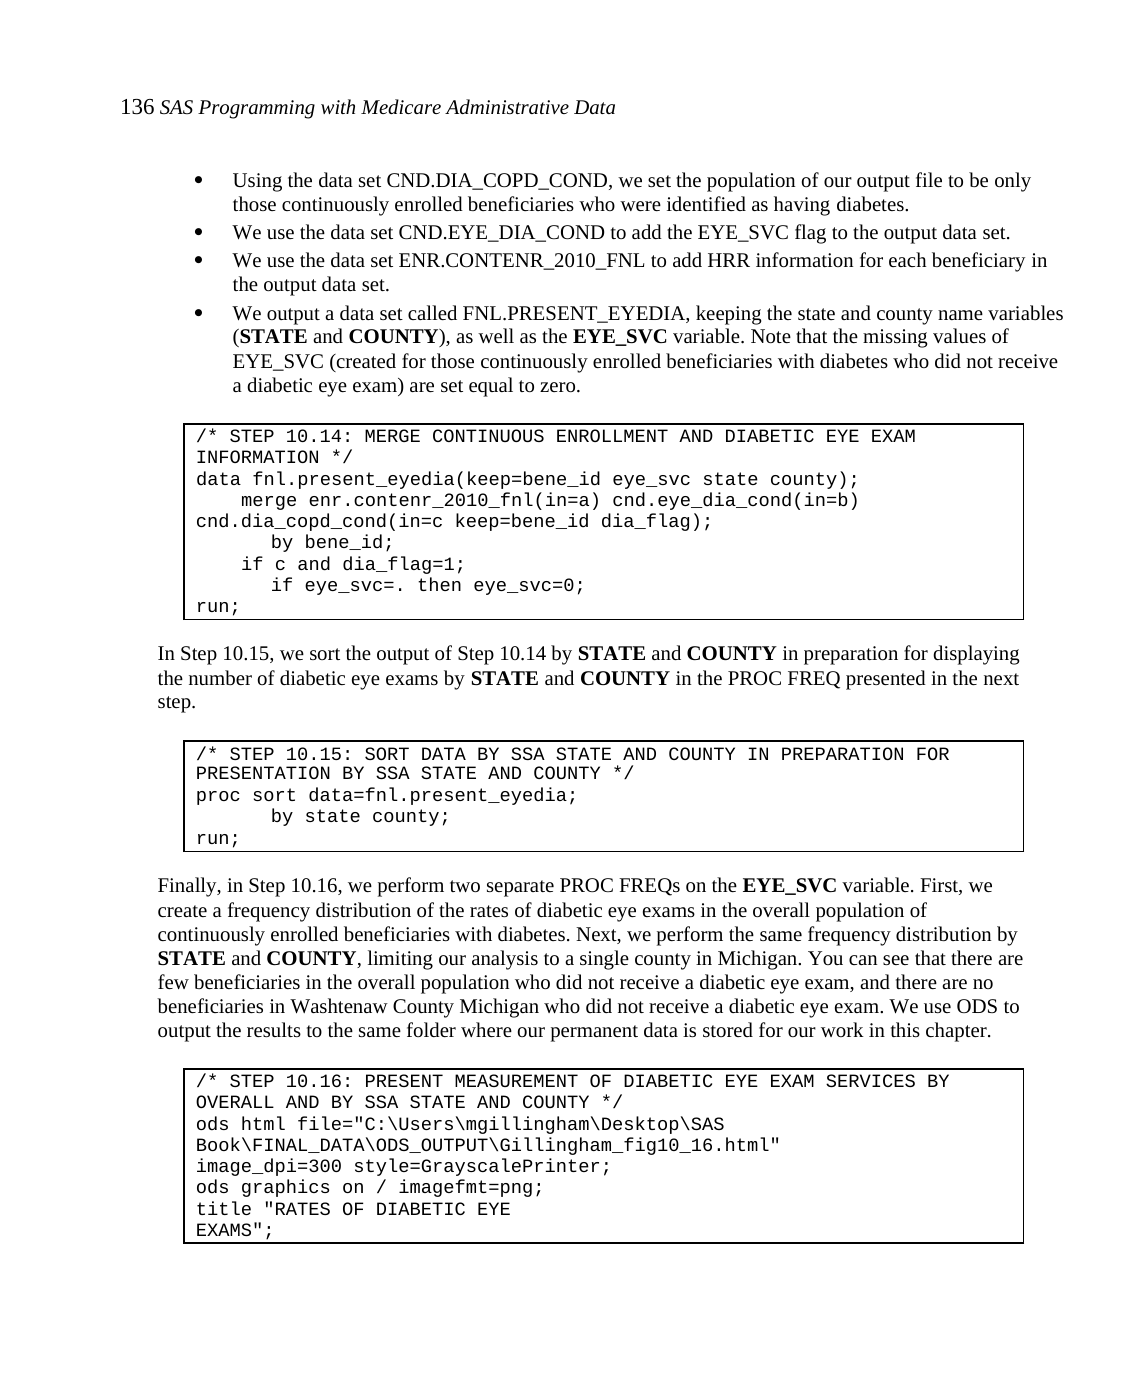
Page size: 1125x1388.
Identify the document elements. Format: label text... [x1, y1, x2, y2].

list We use the data set ENR.CONTENR_2010_FNL to add HRR information for each beneficiary in the output data set. [195, 248, 1047, 296]
list We use the data set CND.EYE_DIA_COND to add the EYE_SVC flag to the output data set. [195, 220, 1077, 244]
list We output a data set called FNL.PRESENT_EYEDIA, keeping the state and county name variables (STATE and COUNTY), as well as the EYE_SVC variable. Note that the missing values of EYE_SVC (created for those continuously enrolled beneficiaries with diabetes who did not receive a diabetic eye exam) are set equal to zero. [195, 300, 1064, 397]
text Finally, in Step 10.16, we perform two separate PROC FREQs on the EYE_SVC variable. First, we create a frequency distribution of the rates of diabetic eye exams in the overall population of continuously enrolled beneficiaries with diabetes. Next, we perform the same frequency distribution by STATE and COUNTY, limiting our analysis to a single county in Michigan. You can see that there are few beneficiaries in the overall population who did not receive a diabetic eye exam, and there are no beneficiaries in Washtenaw County Michigan who did not receive a diabetic eye exam. We use ODS to output the results to the same folder where our permanent data is stored for our work in this chapter. [157, 873, 1026, 1042]
list Using the data set CND.DIA_COPD_COND, we set the population of our output file to be only those continuously enrolled beneficiaries who were identified as having diabetes. [195, 168, 1032, 216]
text In Step 10.15, we sort the output of Step 10.14 by STATE and COUNTY in preparation for displaying the number of diabetic eye exams by STATE and COUNTY in the PROC FREQ presented in the next step. [157, 641, 1020, 713]
